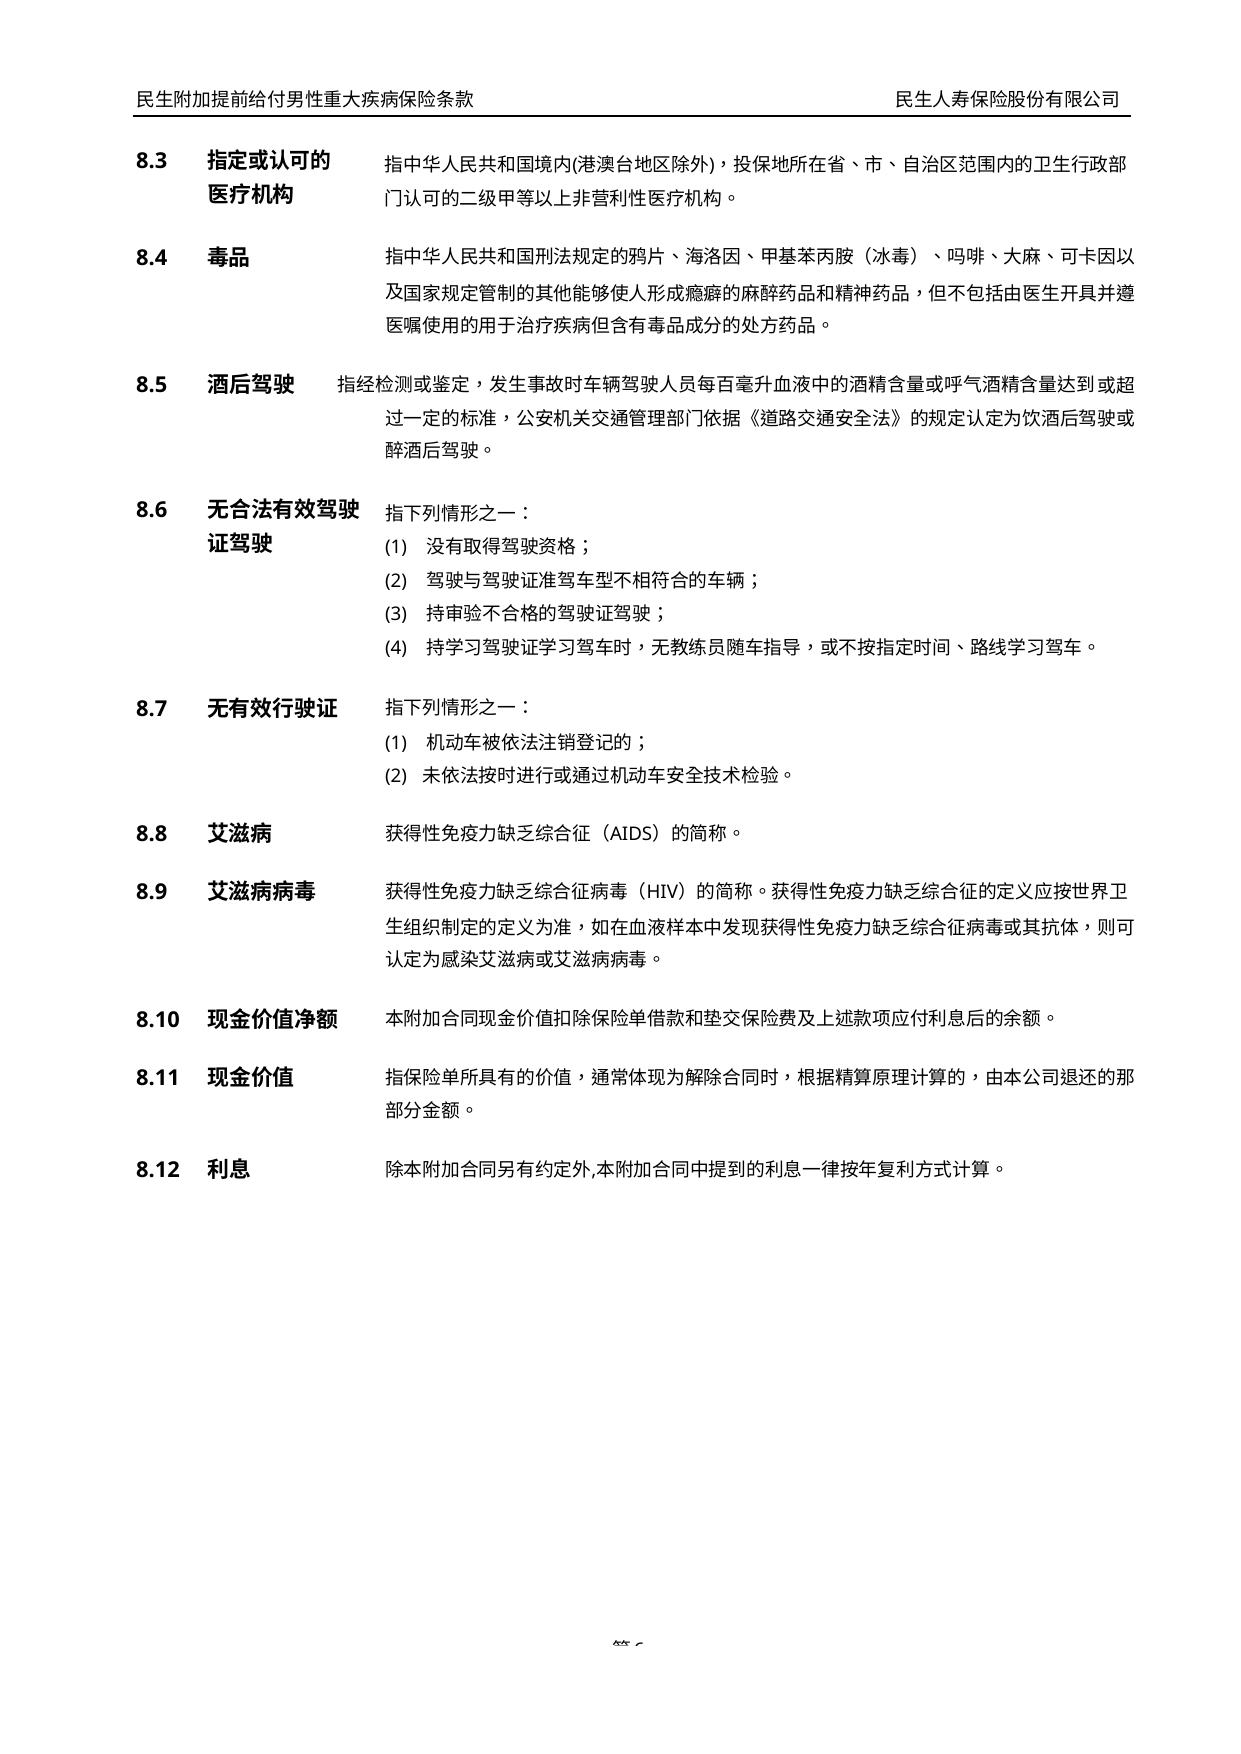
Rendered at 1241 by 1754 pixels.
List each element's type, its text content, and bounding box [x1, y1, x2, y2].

list 现金价值净额 本附加合同现金价值扣除保险单借款和垫交保险费及上述款项应付利息后的余额。 [136, 1004, 1153, 1033]
subtitle 指定或认可的 [136, 145, 338, 175]
list 无有效行驶证 指下列情形之一： [136, 693, 1153, 723]
list 持学习驾驶证学习驾车时，无教练员随车指导，或不按指定时间、路线学习驾车。 [385, 634, 1153, 660]
list 现金价值 指保险单所具有的价值，通常体现为解除合同时，根据精算原理计算的，由本公司退还的那部分金额。 [136, 1062, 1135, 1123]
list 利息 除本附加合同另有约定外,本附加合同中提到的利息一律按年复利方式计算。 [136, 1154, 1153, 1184]
list 持审验不合格的驾驶证驾驶； [385, 601, 1153, 626]
text 指下列情形之一： [385, 500, 1153, 526]
text 指中华人民共和国境内(港澳台地区除外)，投保地所在省、市、自治区范围内的卫生行政部门认可的二级甲等以上非营利性医疗机构。 [384, 151, 1135, 210]
list 艾滋病病毒 获得性免疫力缺乏综合征病毒（HIV）的简称。获得性免疫力缺乏综合征的定义应按世界卫生组织制定的定义为准，如在血液样本中发现获得性免疫力缺乏综合征病毒或其抗体，则可认定为感染艾滋病或艾滋病病毒。 [136, 876, 1142, 972]
list 酒后驾驶 指经检测或鉴定，发生事故时车辆驾驶人员每百毫升血液中的酒精含量或呼气酒精含量达到或超过一定的标准，公安机关交通管理部门依据《道路交通安全法》的规定认定为饮酒后驾驶或醉酒后驾驶。 [136, 369, 1135, 463]
list 驾驶与驾驶证准驾车型不相符合的车辆； [385, 567, 1153, 593]
list 机动车被依法注销登记的； [385, 729, 1153, 754]
text 医疗机构 [207, 179, 338, 209]
list 毒品 指中华人民共和国刑法规定的鸦片、海洛因、甲基苯丙胺（冰毒）、吗啡、大麻、可卡因以及国家规定管制的其他能够使人形成瘾癖的麻醉药品和精神药品，但不包括由医生开具并遵医嘱使用的用于治疗疾病但含有毒品成分的处方药品。 [136, 242, 1142, 338]
list 未依法按时进行或通过机动车安全技术检验。 [385, 762, 1153, 788]
subtitle 无合法有效驾驶证驾驶 [136, 494, 362, 557]
list 艾滋病 获得性免疫力缺乏综合征（AIDS）的简称。 [136, 818, 1153, 848]
list 没有取得驾驶资格； [385, 534, 1153, 559]
